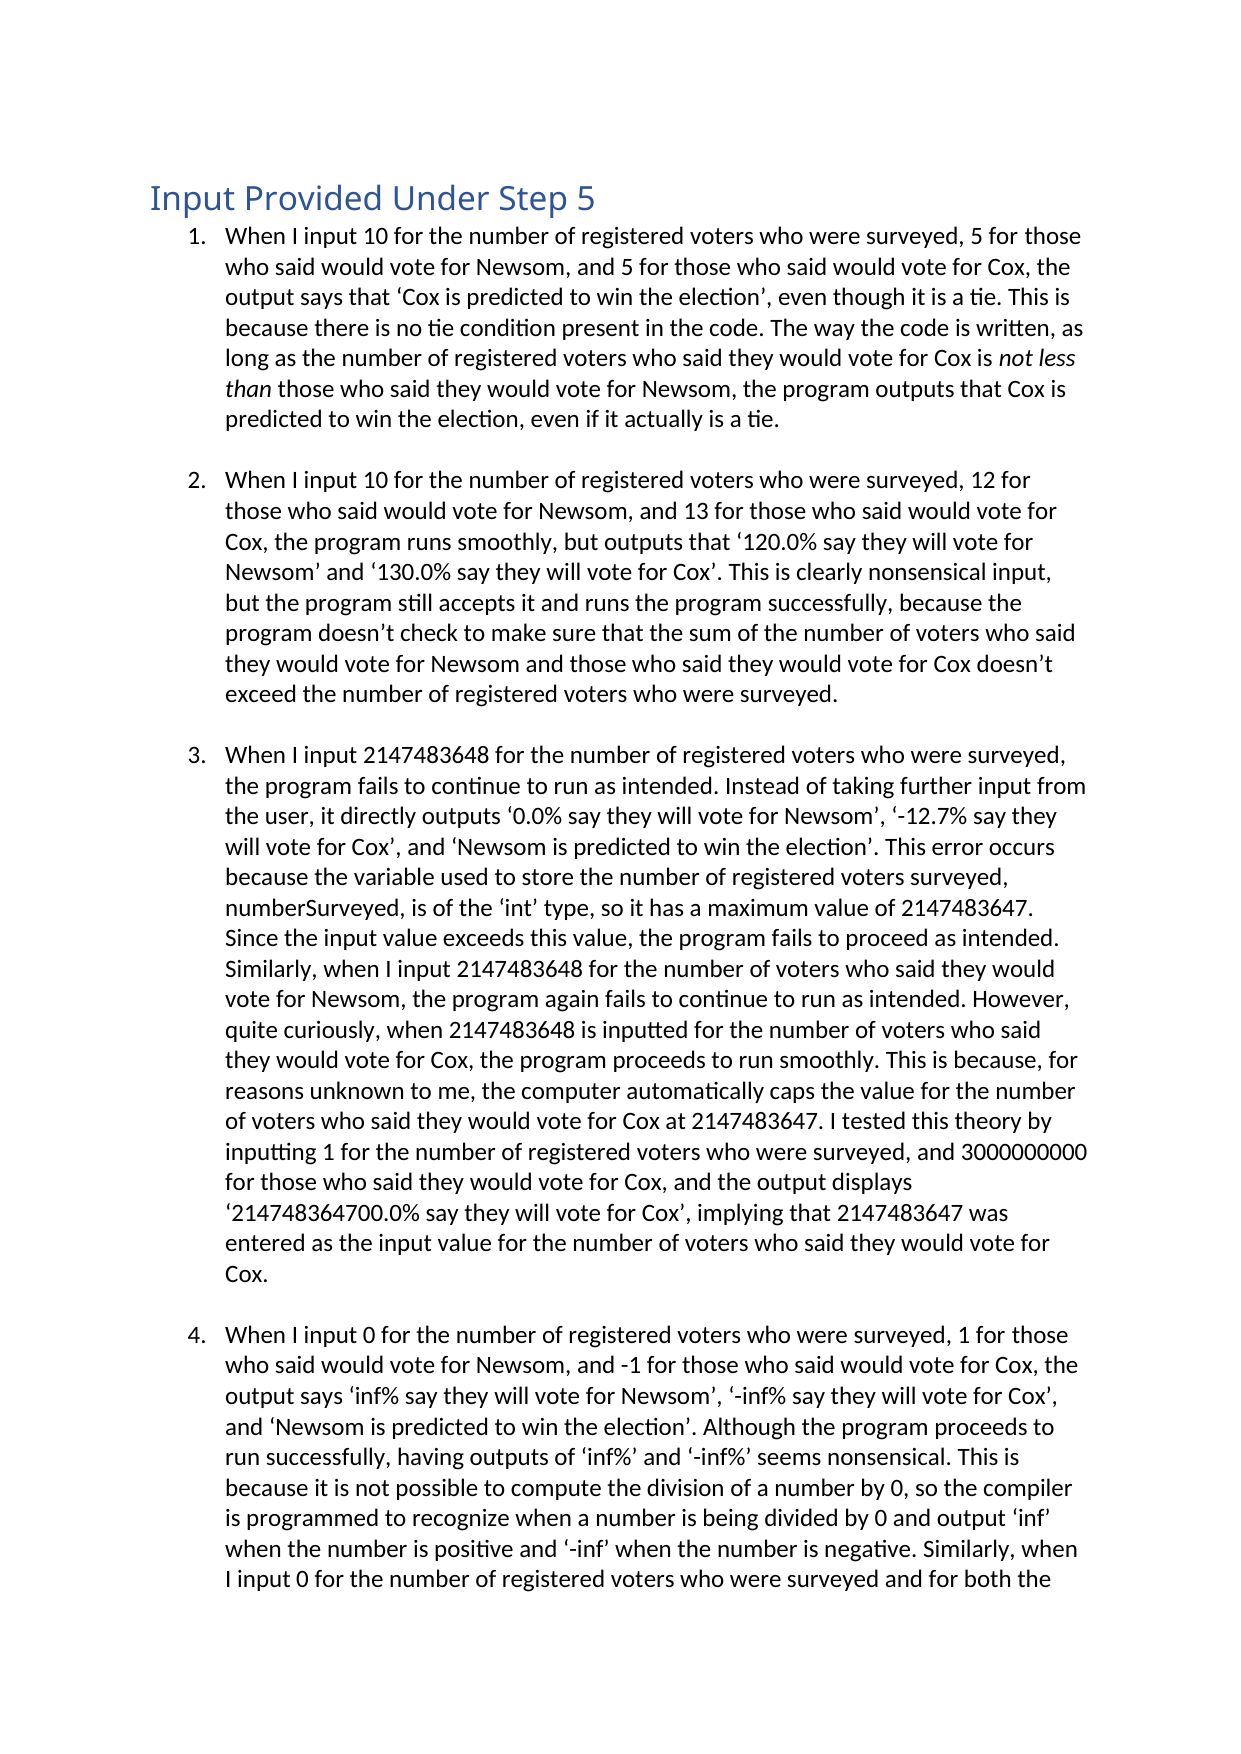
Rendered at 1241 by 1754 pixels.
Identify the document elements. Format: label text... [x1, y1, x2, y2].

subtitle Input Provided Under Step 5 [150, 175, 1090, 220]
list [187, 1319, 1090, 1594]
list When I input 10 for the number of registered voters who were surveyed, 5 for those who said would vote for Newsom, and 5 for those who said would vote for Cox, the output says that ‘Cox is predicted to win the election’, even though it is a tie. This is because there is no tie condition present in the code. The way the code is written, as long as the number of registered voters who said they would vote for Cox is not less than those who said they would vote for Newsom, the program outputs that Cox is predicted to win the election, even if it actually is a tie. [187, 220, 1090, 434]
list When I input 2147483648 for the number of registered voters who were surveyed, the program fails to continue to run as intended. Instead of taking further input from the user, it directly outputs ‘0.0% say they will vote for Newsom’, ‘-12.7% say they will vote for Cox’, and ‘Newsom is predicted to win the election’. This error occurs because the variable used to store the number of registered voters surveyed, numberSurveyed, is of the ‘int’ type, so it has a maximum value of 2147483647. Since the input value exceeds this value, the program fails to proceed as intended. Similarly, when I input 2147483648 for the number of voters who said they would vote for Newsom, the program again fails to continue to run as intended. However, quite curiously, when 2147483648 is inputted for the number of voters who said they would vote for Cox, the program proceeds to run smoothly. This is because, for reasons unknown to me, the computer automatically caps the value for the number of voters who said they would vote for Cox at 2147483647. I tested this theory by inputting 1 for the number of registered voters who were surveyed, and 3000000000 for those who said they would vote for Cox, and the output displays ‘214748364700.0% say they will vote for Cox’, implying that 2147483647 was entered as the input value for the number of voters who said they would vote for Cox. [187, 739, 1090, 1289]
list When I input 10 for the number of registered voters who were surveyed, 12 for those who said would vote for Newsom, and 13 for those who said would vote for Cox, the program runs smoothly, but outputs that ‘120.0% say they will vote for Newsom’ and ‘130.0% say they will vote for Cox’. This is clearly nonsensical input, but the program still accepts it and runs the program successfully, because the program doesn’t check to make sure that the sum of the number of voters who said they would vote for Newsom and those who said they would vote for Cox doesn’t exceed the number of registered voters who were surveyed. [187, 464, 1090, 709]
